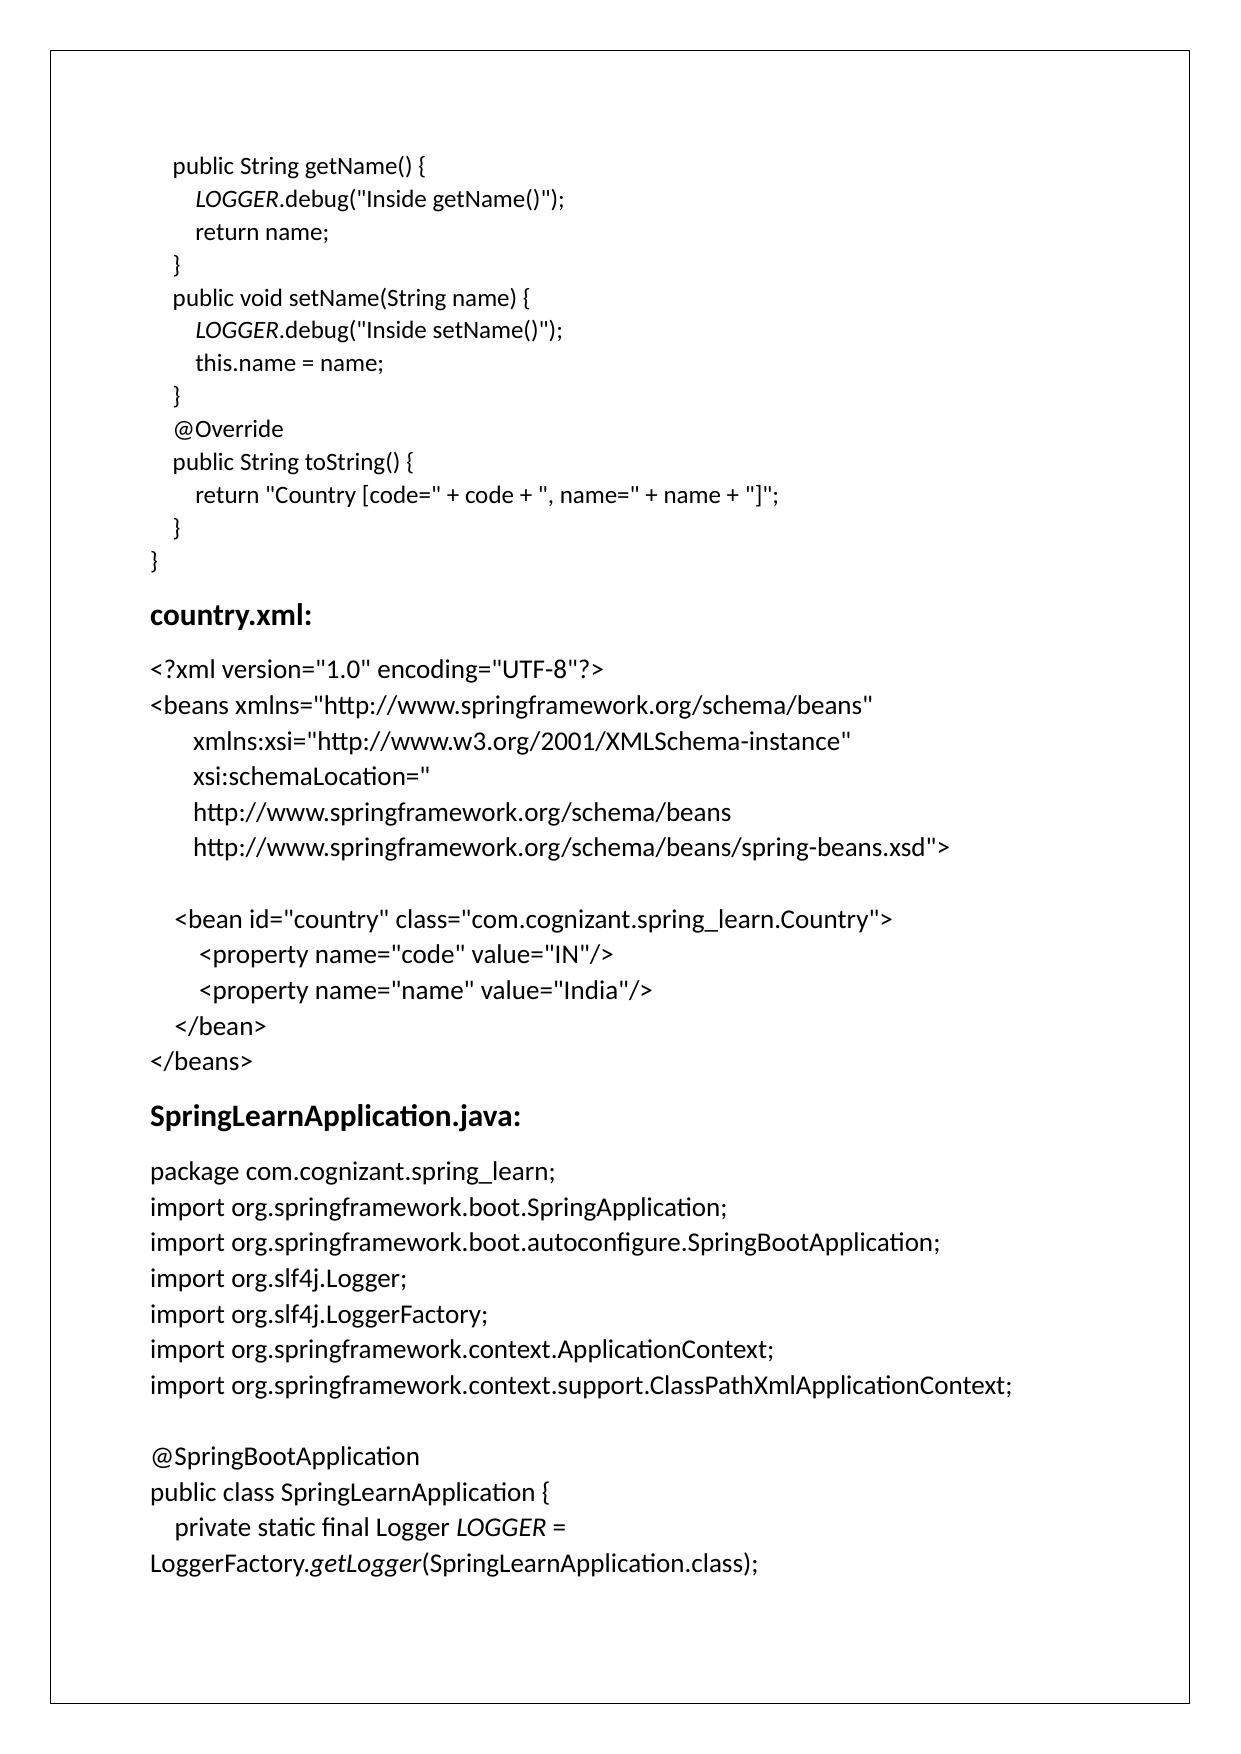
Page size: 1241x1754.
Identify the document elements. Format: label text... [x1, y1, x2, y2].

text <?xml version="1.0" encoding="UTF-8"?> <beans xmlns="http://www.springframework.org/schema/beans" xmlns:xsi="http://www.w3.org/2001/XMLSchema-instance" xsi:schemaLocation=" http://www.springframework.org/schema/beans http://www.springframework.org/schema/beans/spring-beans.xsd"> <bean id="country" class="com.cognizant.spring_learn.Country"> <property name="code" value="IN"/> <property name="name" value="India"/> </bean> </beans> [150, 652, 1090, 1077]
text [150, 150, 1090, 576]
text country.xml: [150, 594, 1090, 633]
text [150, 1154, 1090, 1579]
text SpringLearnApplication.java: [150, 1097, 1090, 1135]
